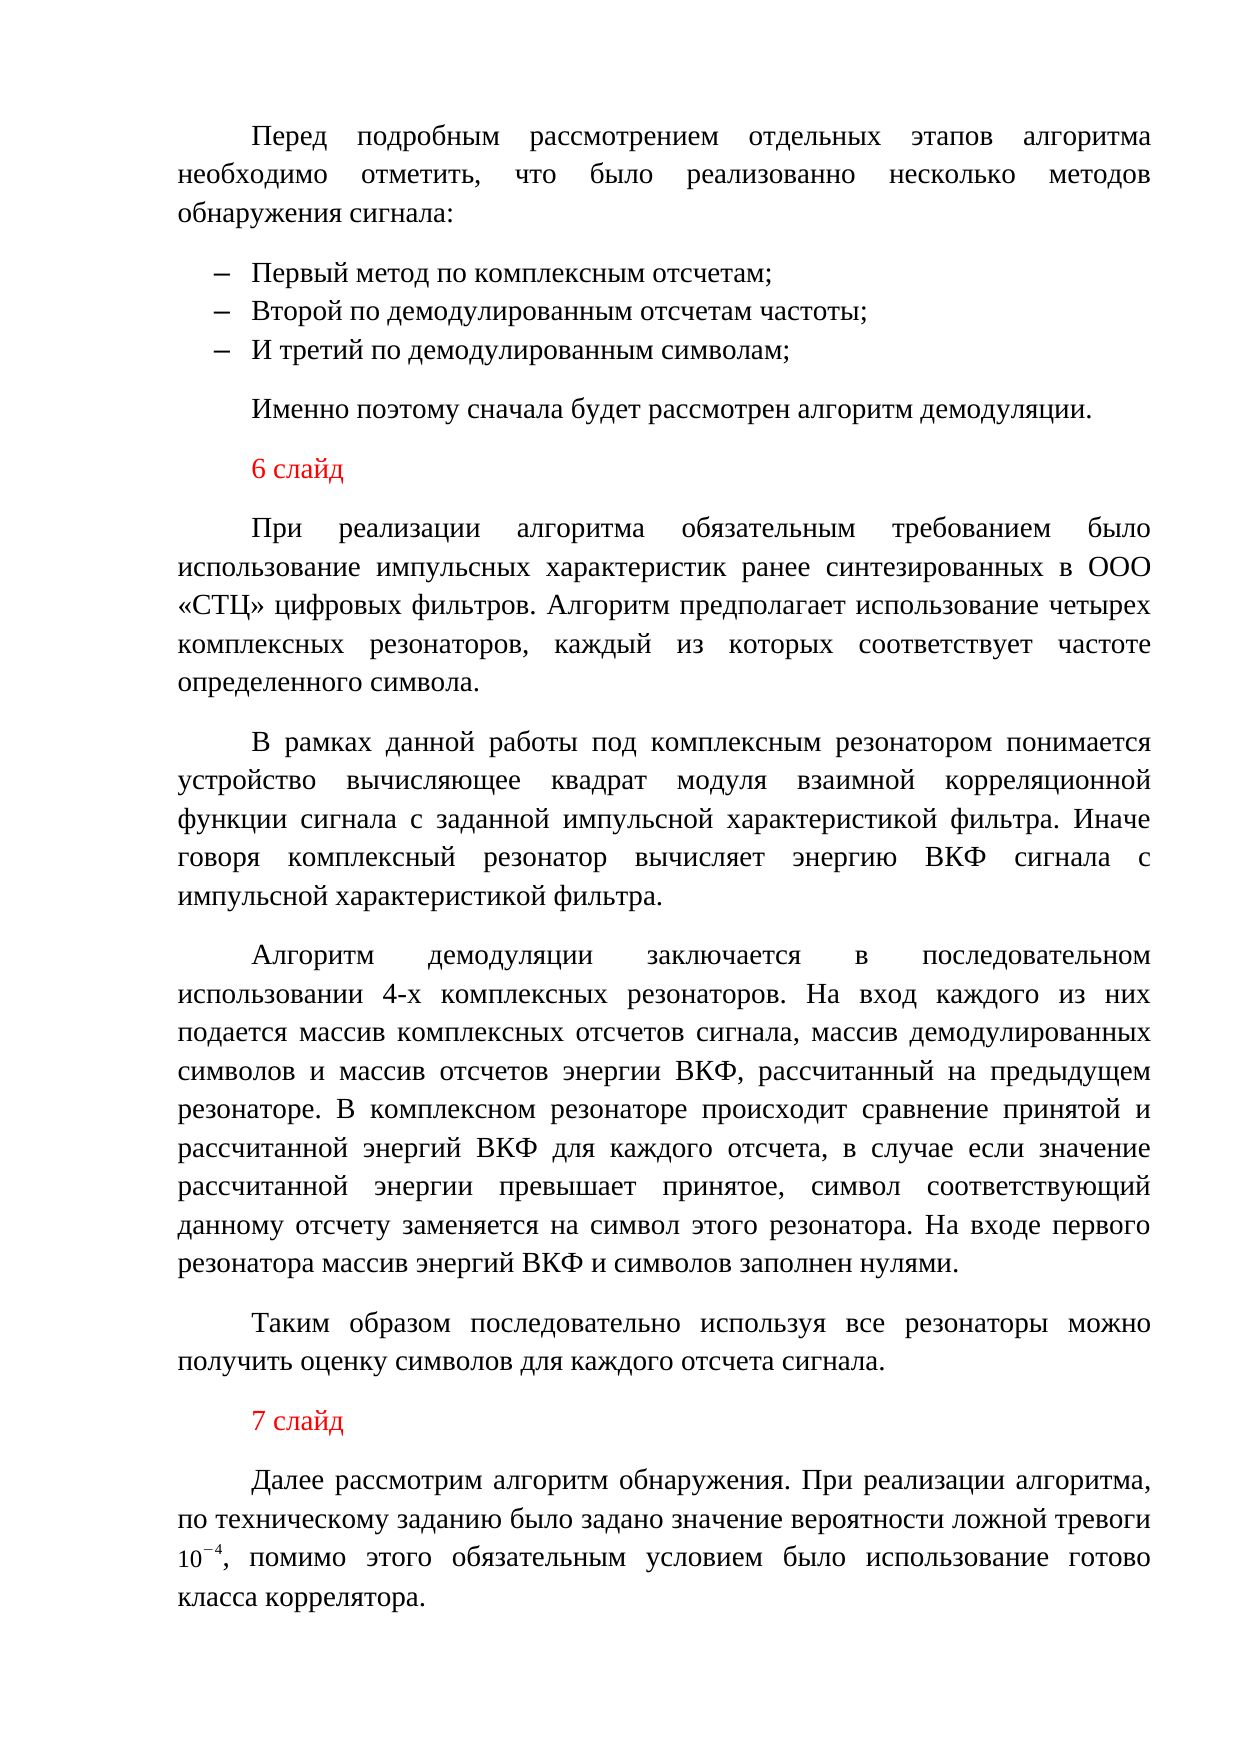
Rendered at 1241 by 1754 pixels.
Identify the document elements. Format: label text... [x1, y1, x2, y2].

text Алгоритм демодуляции заключается в последовательном использовании 4-х комплексных резонаторов. На вход каждого из них подается массив комплексных отсчетов сигнала, массив демодулированных символов и массив отсчетов энергии ВКФ, рассчитанный на предыдущем резонаторе. В комплексном резонаторе происходит сравнение принятой и рассчитанной энергий ВКФ для каждого отсчета, в случае если значение рассчитанной энергии превышает принятое, символ соответствующий данному отсчету заменяется на символ этого резонатора. На входе первого резонатора массив энергий ВКФ и символов заполнен нулями. [177, 937, 1152, 1279]
text Именно поэтому сначала будет рассмотрен алгоритм демодуляции. [251, 391, 1152, 425]
text 6 слайд [177, 451, 1152, 484]
list Второй по демодулированным отсчетам частоты; [213, 293, 1152, 327]
text Таким образом последовательно используя все резонаторы можно получить оценку символов для каждого отсчета сигнала. [177, 1305, 1152, 1377]
text 7 слайд [177, 1403, 1152, 1436]
list И третий по демодулированным символам; [213, 332, 1152, 366]
text В рамках данной работы под комплексным резонатором понимается устройство вычисляющее квадрат модуля взаимной корреляционной функции сигнала с заданной импульсной характеристикой фильтра. Иначе говоря комплексный резонатор вычисляет энергию ВКФ сигнала с импульсной характеристикой фильтра. [177, 724, 1152, 911]
list Первый метод по комплексным отсчетам; [213, 254, 1152, 288]
text Перед подробным рассмотрением отдельных этапов алгоритма необходимо отметить, что было реализованно несколько методов обнаружения сигнала: [177, 118, 1152, 229]
text Далее рассмотрим алгоритм обнаружения. При реализации алгоритма, по техническому заданию было задано значение вероятности ложной тревоги , помимо этого обязательным условием было использование готово класса коррелятора. [177, 1462, 1152, 1612]
text При реализации алгоритма обязательным требованием было использование импульсных характеристик ранее синтезированных в ООО «СТЦ» цифровых фильтров. Алгоритм предполагает использование четырех комплексных резонаторов, каждый из которых соответствует частоте определенного символа. [177, 510, 1152, 698]
